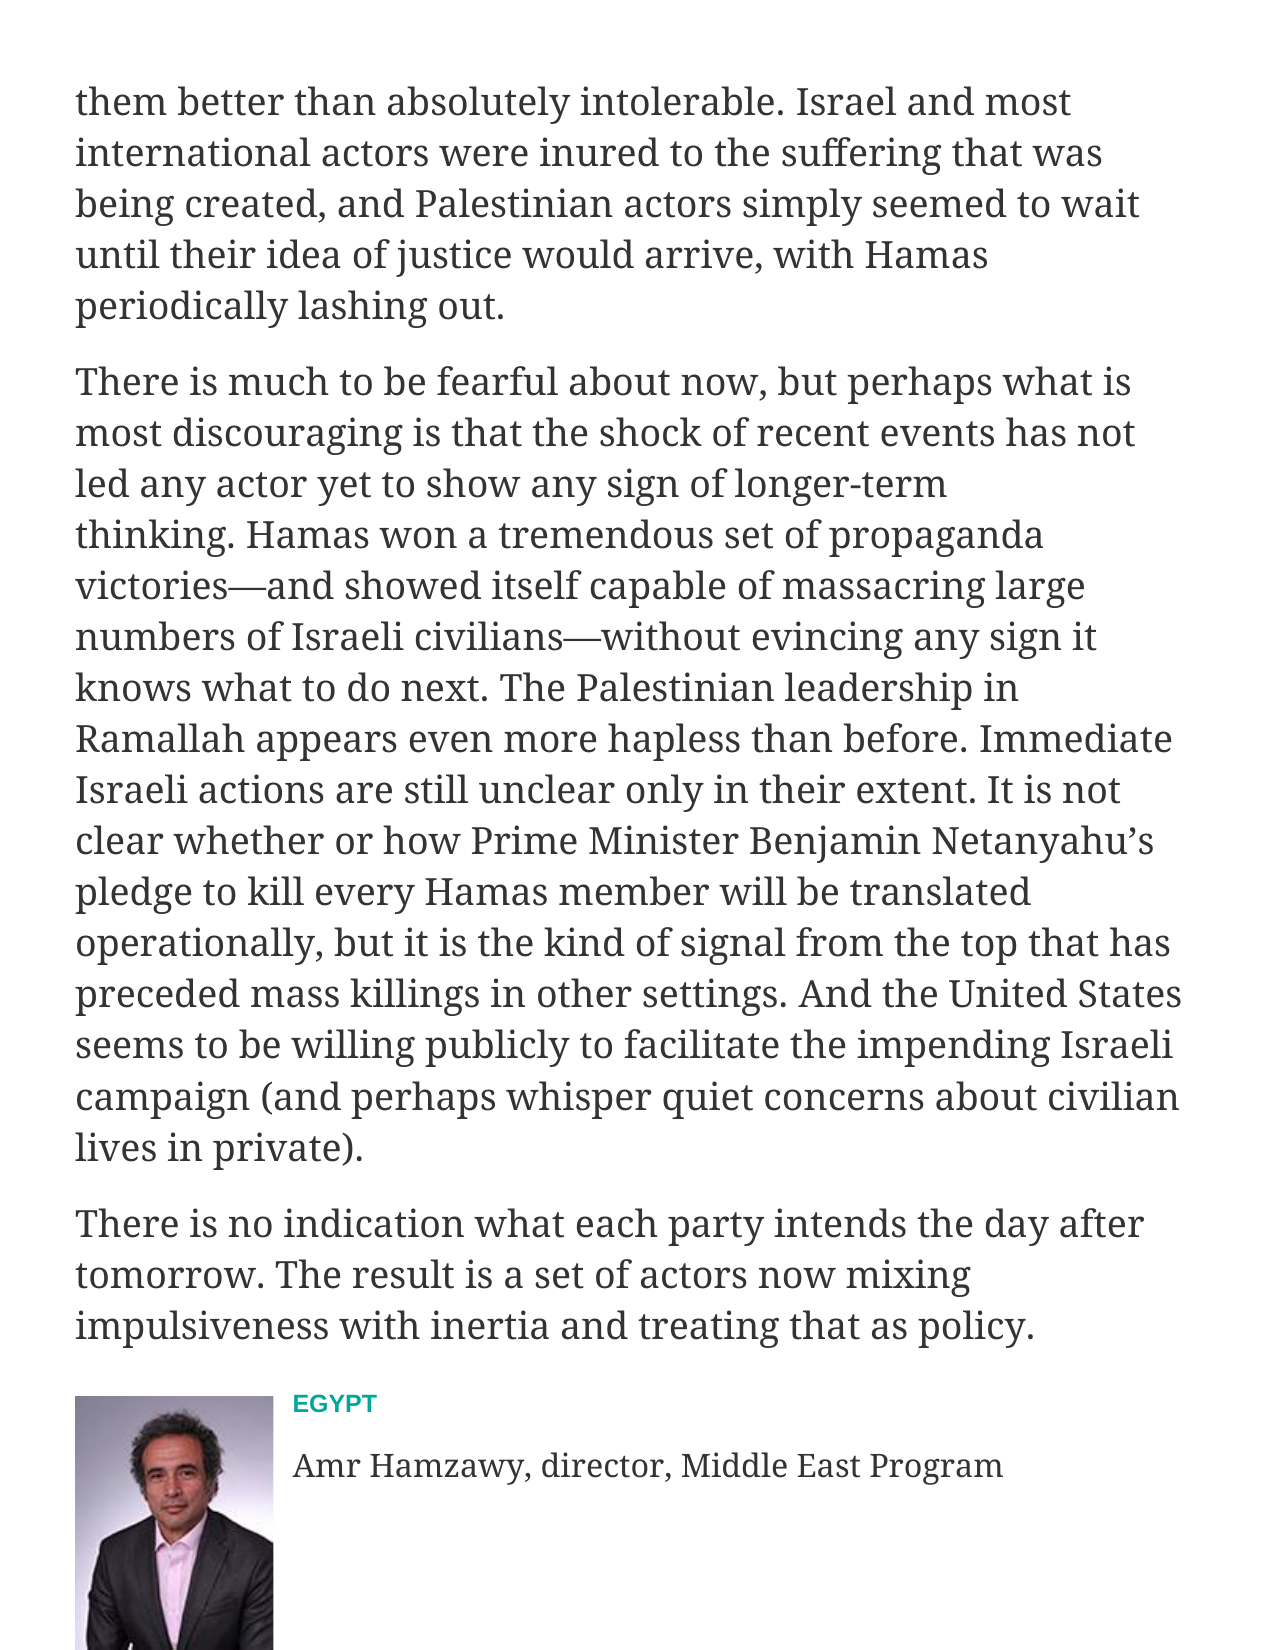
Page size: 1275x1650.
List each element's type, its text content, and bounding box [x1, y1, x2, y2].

text There is no indication what each party intends the day after tomorrow. The result is a set of actors now mixing impulsiveness with inertia and treating that as policy. [75, 1197, 1200, 1350]
text EGYPT [75, 1375, 1200, 1417]
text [75, 75, 1200, 330]
picture [75, 1396, 274, 1650]
text There is much to be fearful about now, but perhaps what is most discouraging is that the shock of recent events has not led any actor yet to show any sign of longer-term thinking. Hamas won a tremendous set of propaganda victories—and showed itself capable of massacring large numbers of Israeli civilians—without evincing any sign it knows what to do next. The Palestinian leadership in Ramallah appears even more hapless than before. Immediate Israeli actions are still unclear only in their extent. It is not clear whether or how Prime Minister Benjamin Netanyahu’s pledge to kill every Hamas member will be translated operationally, but it is the kind of signal from the top that has preceded mass killings in other settings. And the United States seems to be willing publicly to facilitate the impending Israeli campaign (and perhaps whisper quiet concerns about civilian lives in private). [75, 355, 1200, 1172]
text Amr Hamzawy, director, Middle East Program [274, 1442, 1200, 1486]
